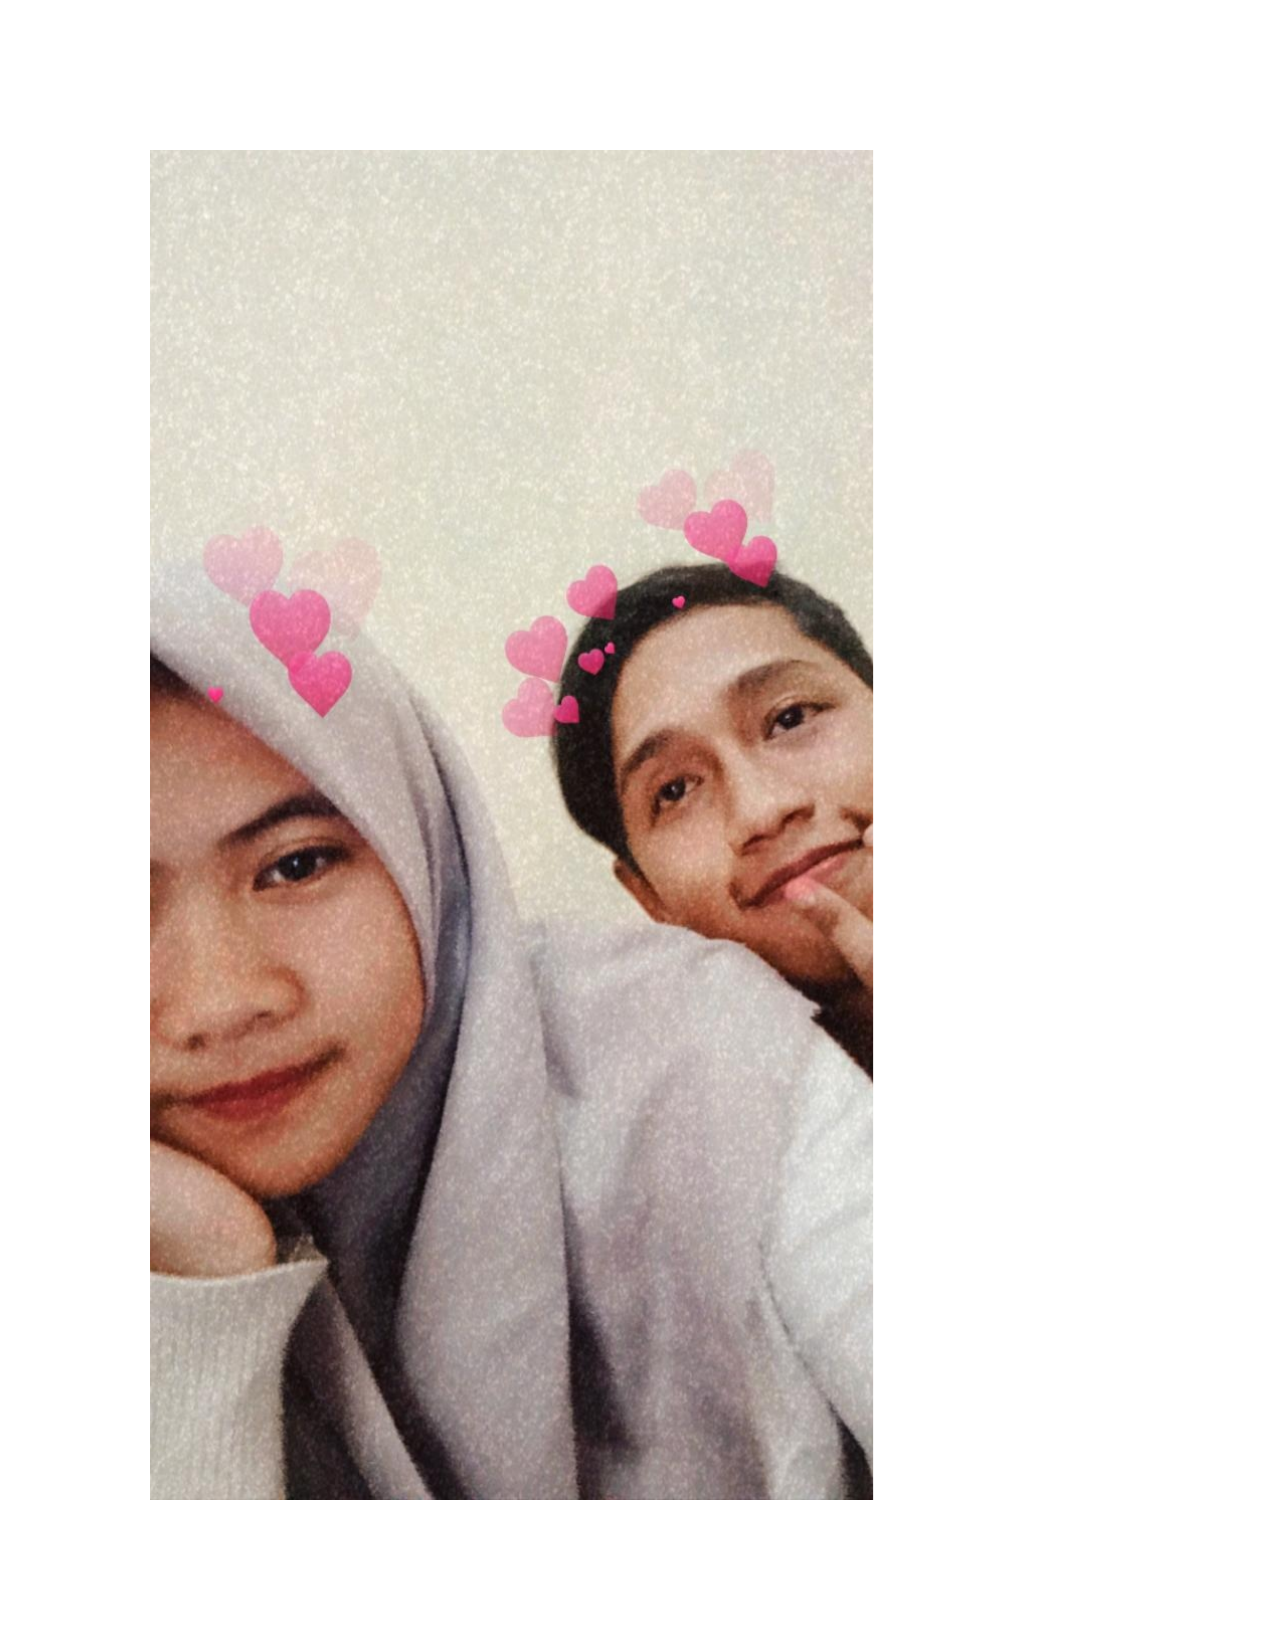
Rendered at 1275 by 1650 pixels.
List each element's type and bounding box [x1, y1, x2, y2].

picture [150, 150, 874, 1500]
